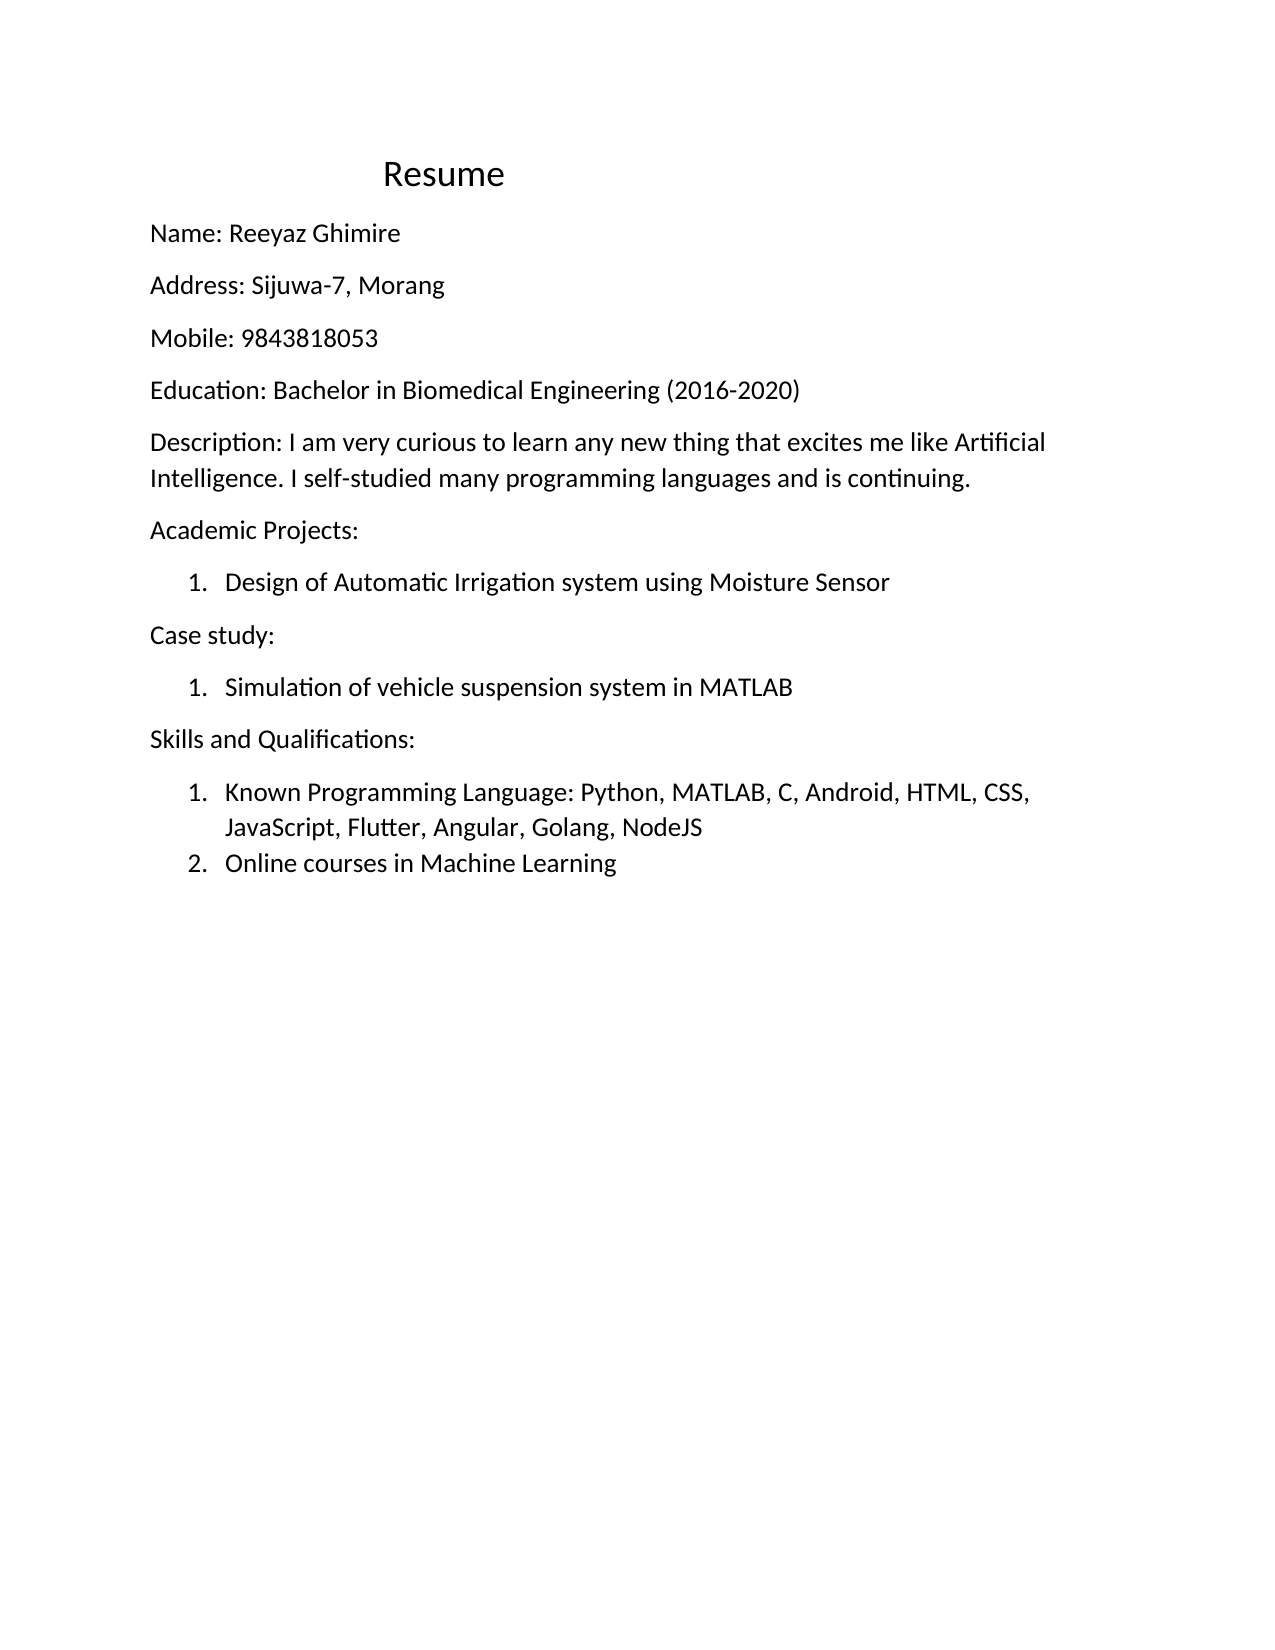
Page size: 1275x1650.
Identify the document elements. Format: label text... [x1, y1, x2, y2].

list Design of Automatic Irrigation system using Moisture Sensor [187, 566, 1125, 598]
text Education: Bachelor in Biomedical Engineering (2016-2020) [150, 373, 1125, 406]
text Skills and Qualifications: [150, 722, 1125, 755]
text Address: Sijuwa-7, Morang [150, 268, 1125, 301]
text Resume [150, 150, 1125, 196]
text Mobile: 9843818053 [150, 321, 1125, 354]
text Academic Projects: [150, 513, 1125, 546]
text Description: I am very curious to learn any new thing that excites me like Artificial Intelligence. I self-studied many programming languages and is continuing. [150, 425, 1125, 494]
list Simulation of vehicle suspension system in MATLAB [187, 670, 1125, 703]
text Case study: [150, 618, 1125, 651]
list Online courses in Machine Learning [187, 846, 1125, 879]
list Known Programming Language: Python, MATLAB, C, Android, HTML, CSS, JavaScript, Flutter, Angular, Golang, NodeJS [187, 775, 1125, 843]
text Name: Reeyaz Ghimire [150, 216, 1125, 249]
